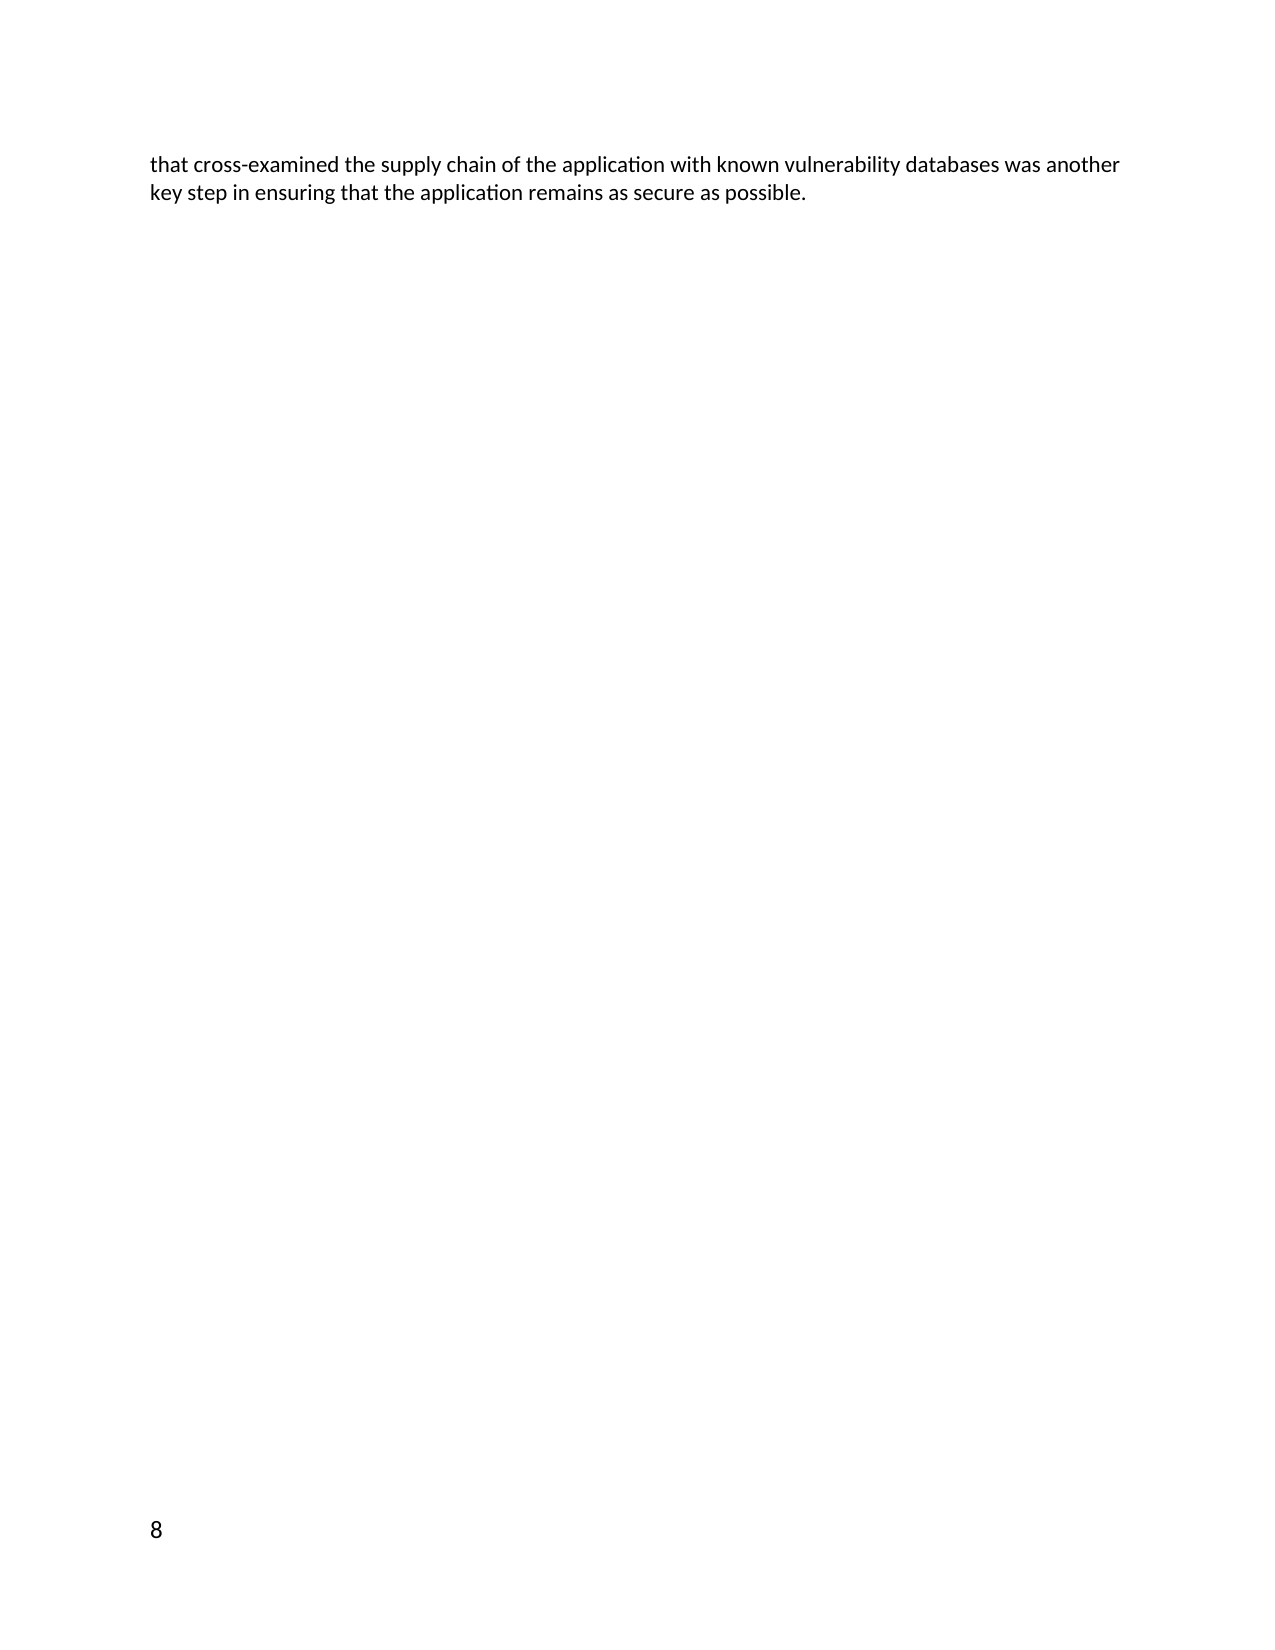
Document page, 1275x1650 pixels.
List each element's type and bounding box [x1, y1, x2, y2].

text [150, 150, 1125, 206]
